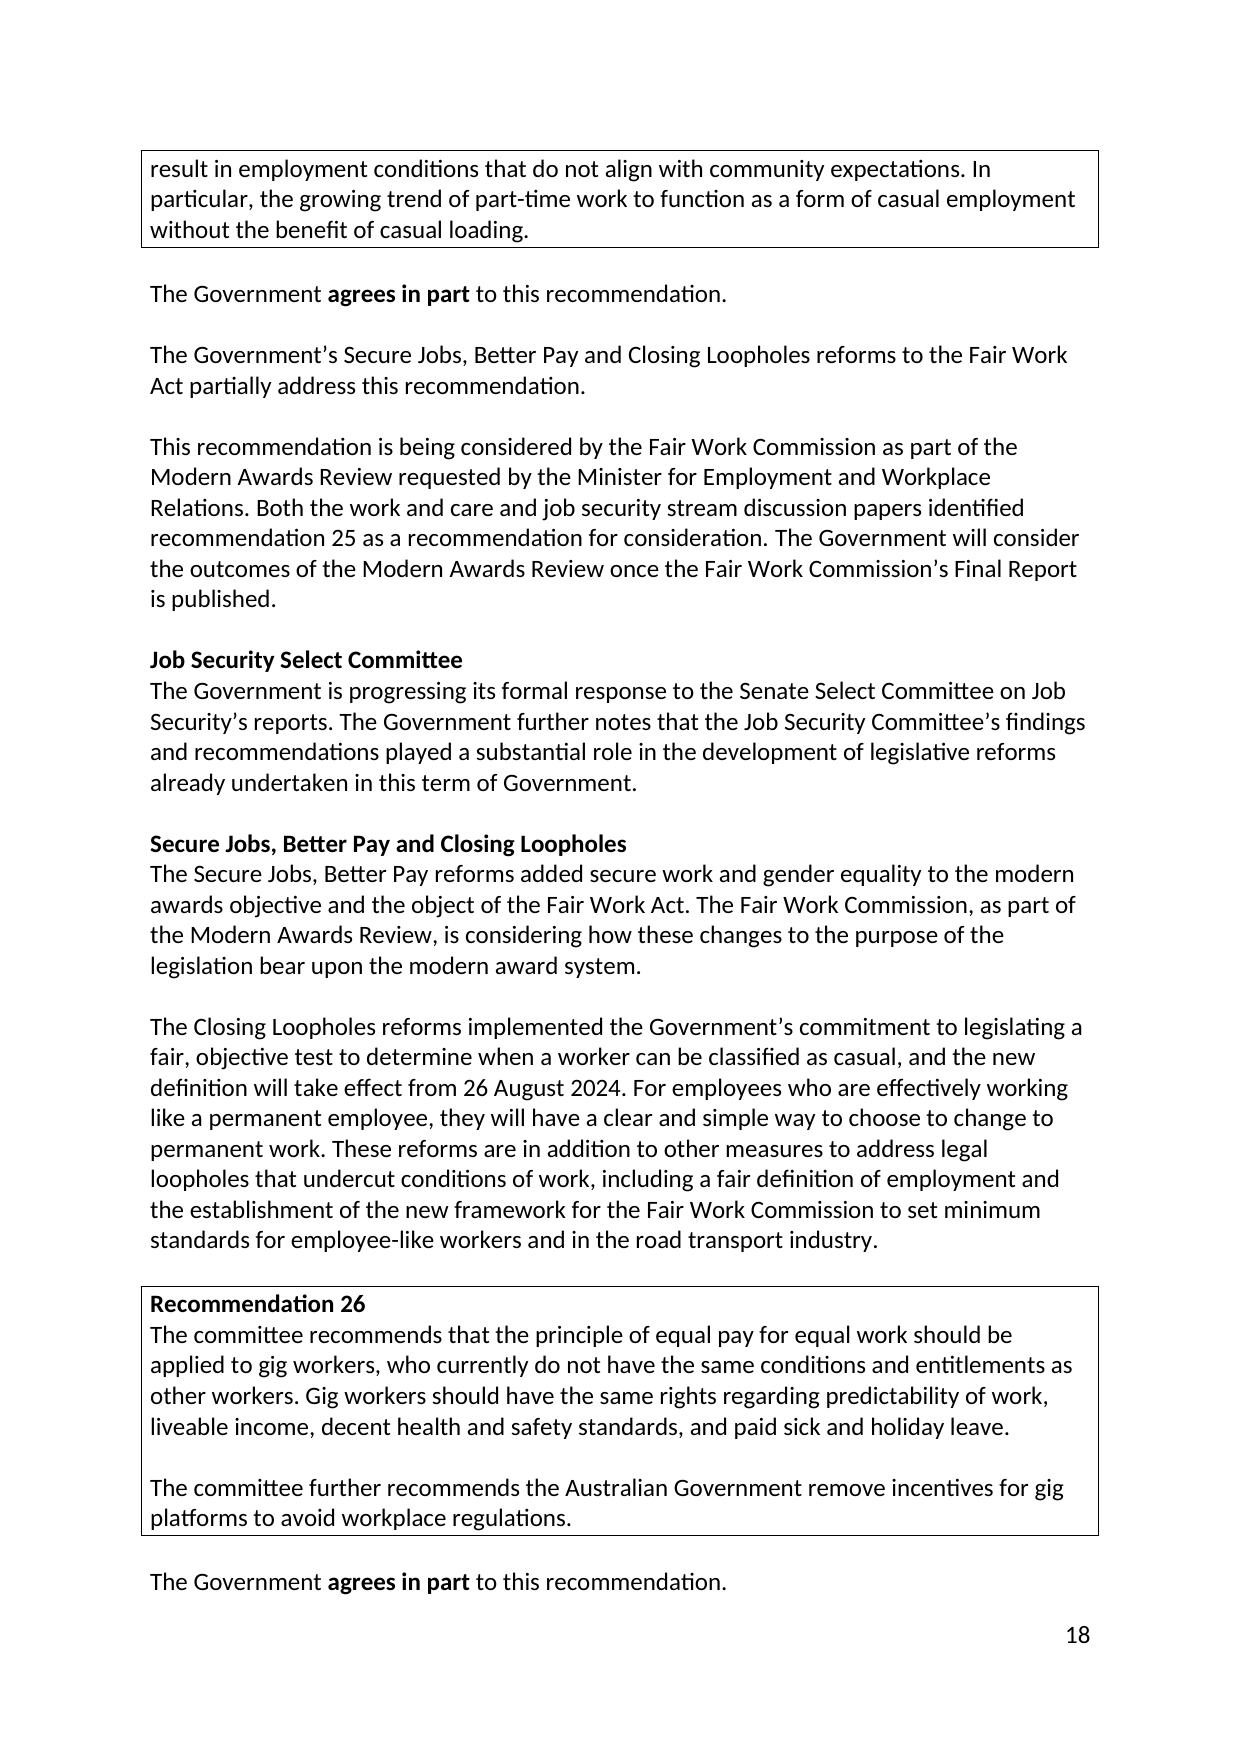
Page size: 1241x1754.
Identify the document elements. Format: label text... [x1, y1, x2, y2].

subtitle Recommendation 26 [142, 1287, 1098, 1319]
text The Government’s Secure Jobs, Better Pay and Closing Loopholes reforms to the Fair Work Act partially address this recommendation. [150, 339, 1090, 400]
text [142, 151, 1098, 247]
text The Government agrees in part to this recommendation. [150, 1566, 1090, 1597]
text The Secure Jobs, Better Pay reforms added secure work and gender equality to the modern awards objective and the object of the Fair Work Act. The Fair Work Commission, as part of the Modern Awards Review, is considering how these changes to the purpose of the legislation bear upon the modern award system. [150, 858, 1090, 980]
text This recommendation is being considered by the Fair Work Commission as part of the Modern Awards Review requested by the Minister for Employment and Workplace Relations. Both the work and care and job security stream discussion papers identified recommendation 25 as a recommendation for consideration. The Government will consider the outcomes of the Modern Awards Review once the Fair Work Commission’s Final Report is published. [150, 431, 1090, 614]
text Secure Jobs, Better Pay and Closing Loopholes [150, 828, 1090, 858]
text Job Security Select Committee [150, 644, 1090, 675]
text The committee further recommends the Australian Government remove incentives for gig platforms to avoid workplace regulations. [142, 1469, 1098, 1535]
text The Government is progressing its formal response to the Senate Select Committee on Job Security’s reports. The Government further notes that the Job Security Committee’s findings and recommendations played a substantial role in the development of legislative reforms already undertaken in this term of Government. [150, 675, 1090, 797]
text The Closing Loopholes reforms implemented the Government’s commitment to legislating a fair, objective test to determine when a worker can be classified as casual, and the new definition will take effect from 26 August 2024. For employees who are effectively working like a permanent employee, they will have a clear and simple way to choose to change to permanent work. These reforms are in addition to other measures to address legal loopholes that undercut conditions of work, including a fair definition of employment and the establishment of the new framework for the Fair Work Commission to set minimum standards for employee-like workers and in the road transport industry. [150, 1011, 1090, 1255]
text The Government agrees in part to this recommendation. [150, 278, 1090, 309]
text The committee recommends that the principle of equal pay for equal work should be applied to gig workers, who currently do not have the same conditions and entitlements as other workers. Gig workers should have the same rights regarding predictability of work, liveable income, decent health and safety standards, and paid sick and holiday leave. [150, 1319, 1090, 1441]
